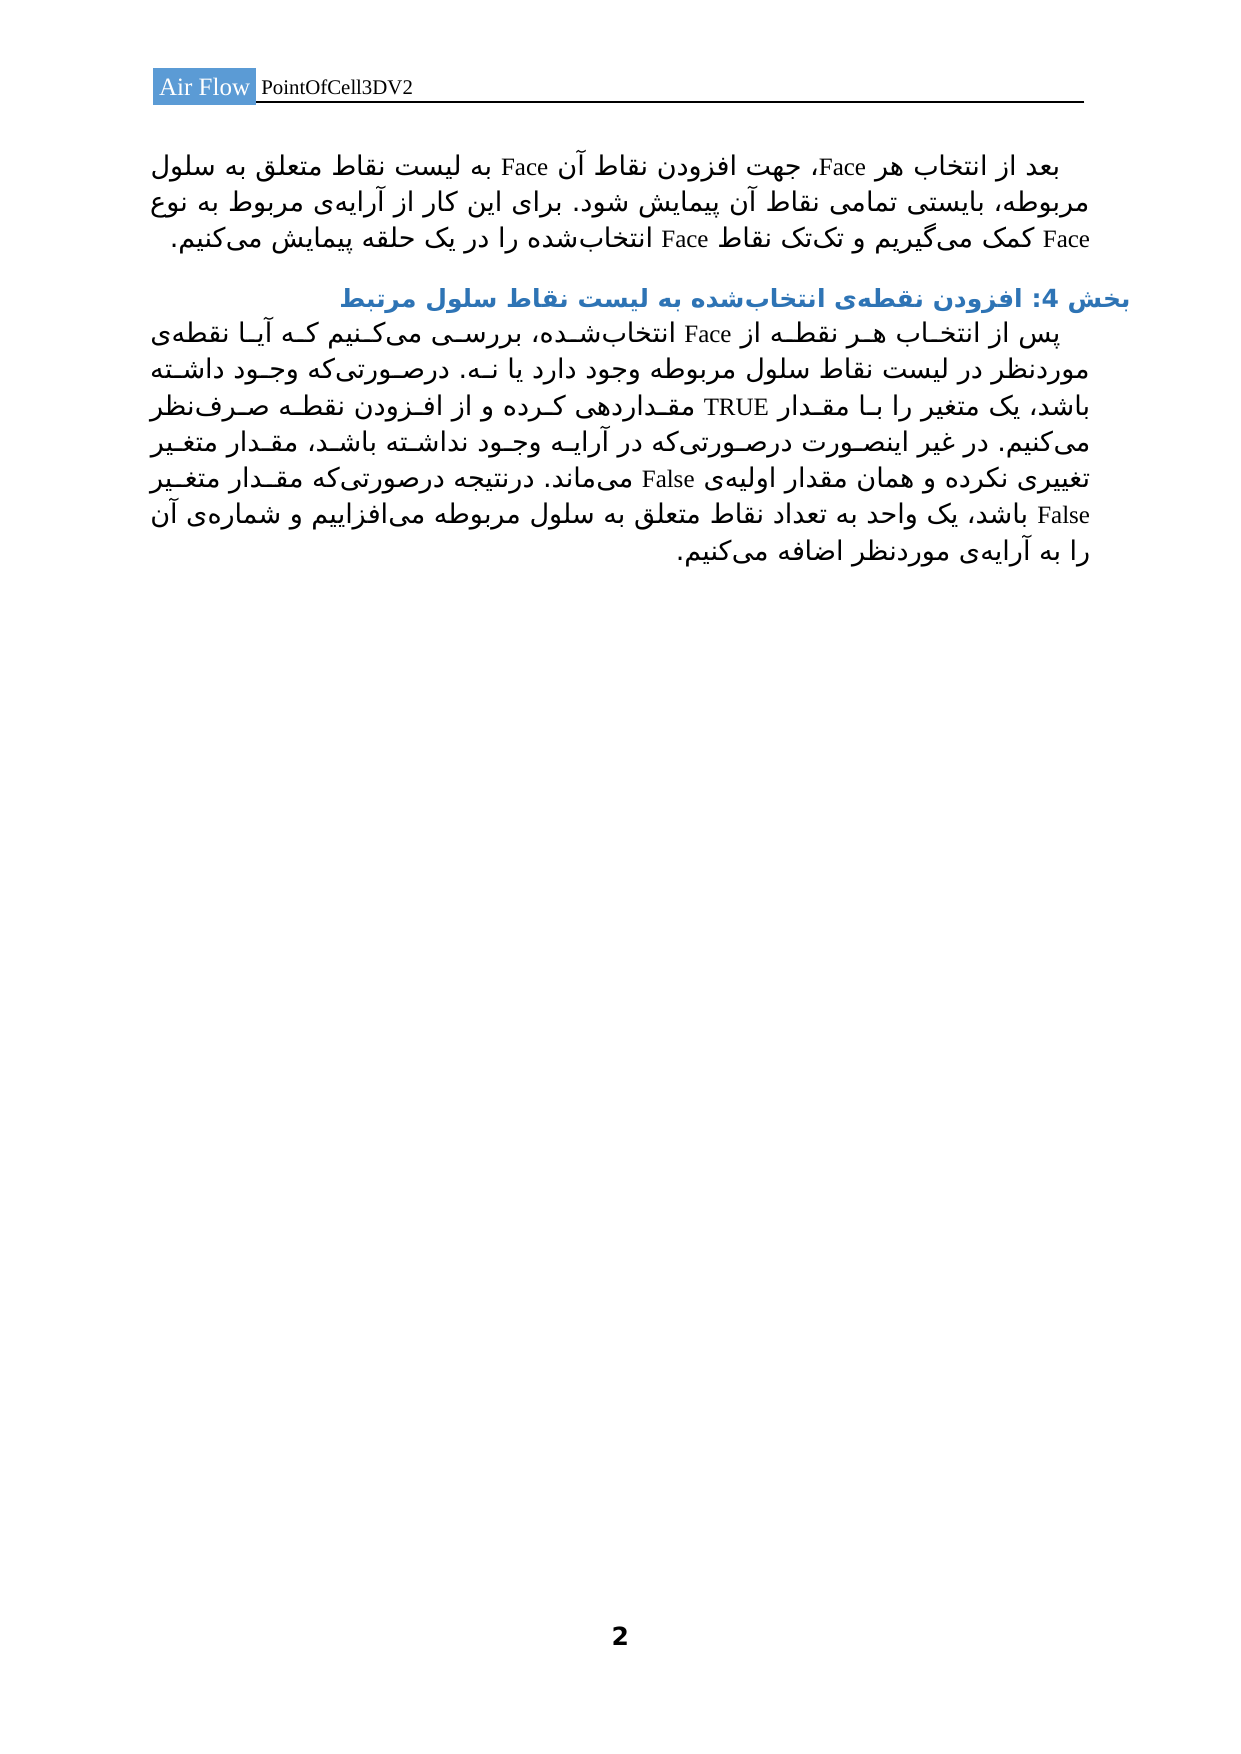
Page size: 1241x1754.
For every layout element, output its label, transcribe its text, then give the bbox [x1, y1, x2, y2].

text افزودن نقطه‌ی انتخاب‌شده به لیست نقاط سلول مرتبط [150, 284, 1023, 313]
text بعد از انتخاب هر Face، جهت افزودن نقاط آن Face به لیست نقاط متعلق به سلول مربوطه، بایستی تمامی نقاط آن پیمایش شود. برای این کار از آرایه‌ی مربوط به نوع Face کمک می‌گیریم و تک‌تک نقاط Face انتخاب‌شده را در یک حلقه پیمایش می‌کنیم. [150, 150, 1090, 254]
text پس از انتخاب هر نقطه از Face انتخاب‌شده، بررسی می‌کنیم که آیا نقطه‌ی موردنظر در لیست نقاط سلول مربوطه وجود دارد یا نه. درصورتی‌که وجود داشته باشد، یک متغیر را با مقدار TRUE مقداردهی کرده و از افزودن نقطه صرف‌نظر می‌کنیم. در غیر اینصورت درصورتی‌که در آرایه وجود نداشته باشد، مقدار متغیر تغییری نکرده و همان مقدار اولیه‌ی False می‌ماند. درنتیجه درصورتی‌که مقدار متغیر False باشد، یک واحد به تعداد نقاط متعلق به سلول مربوطه می‌افزاییم و شماره‌ی آن را به آرایه‌ی موردنظر اضافه می‌کنیم. [150, 317, 1090, 566]
